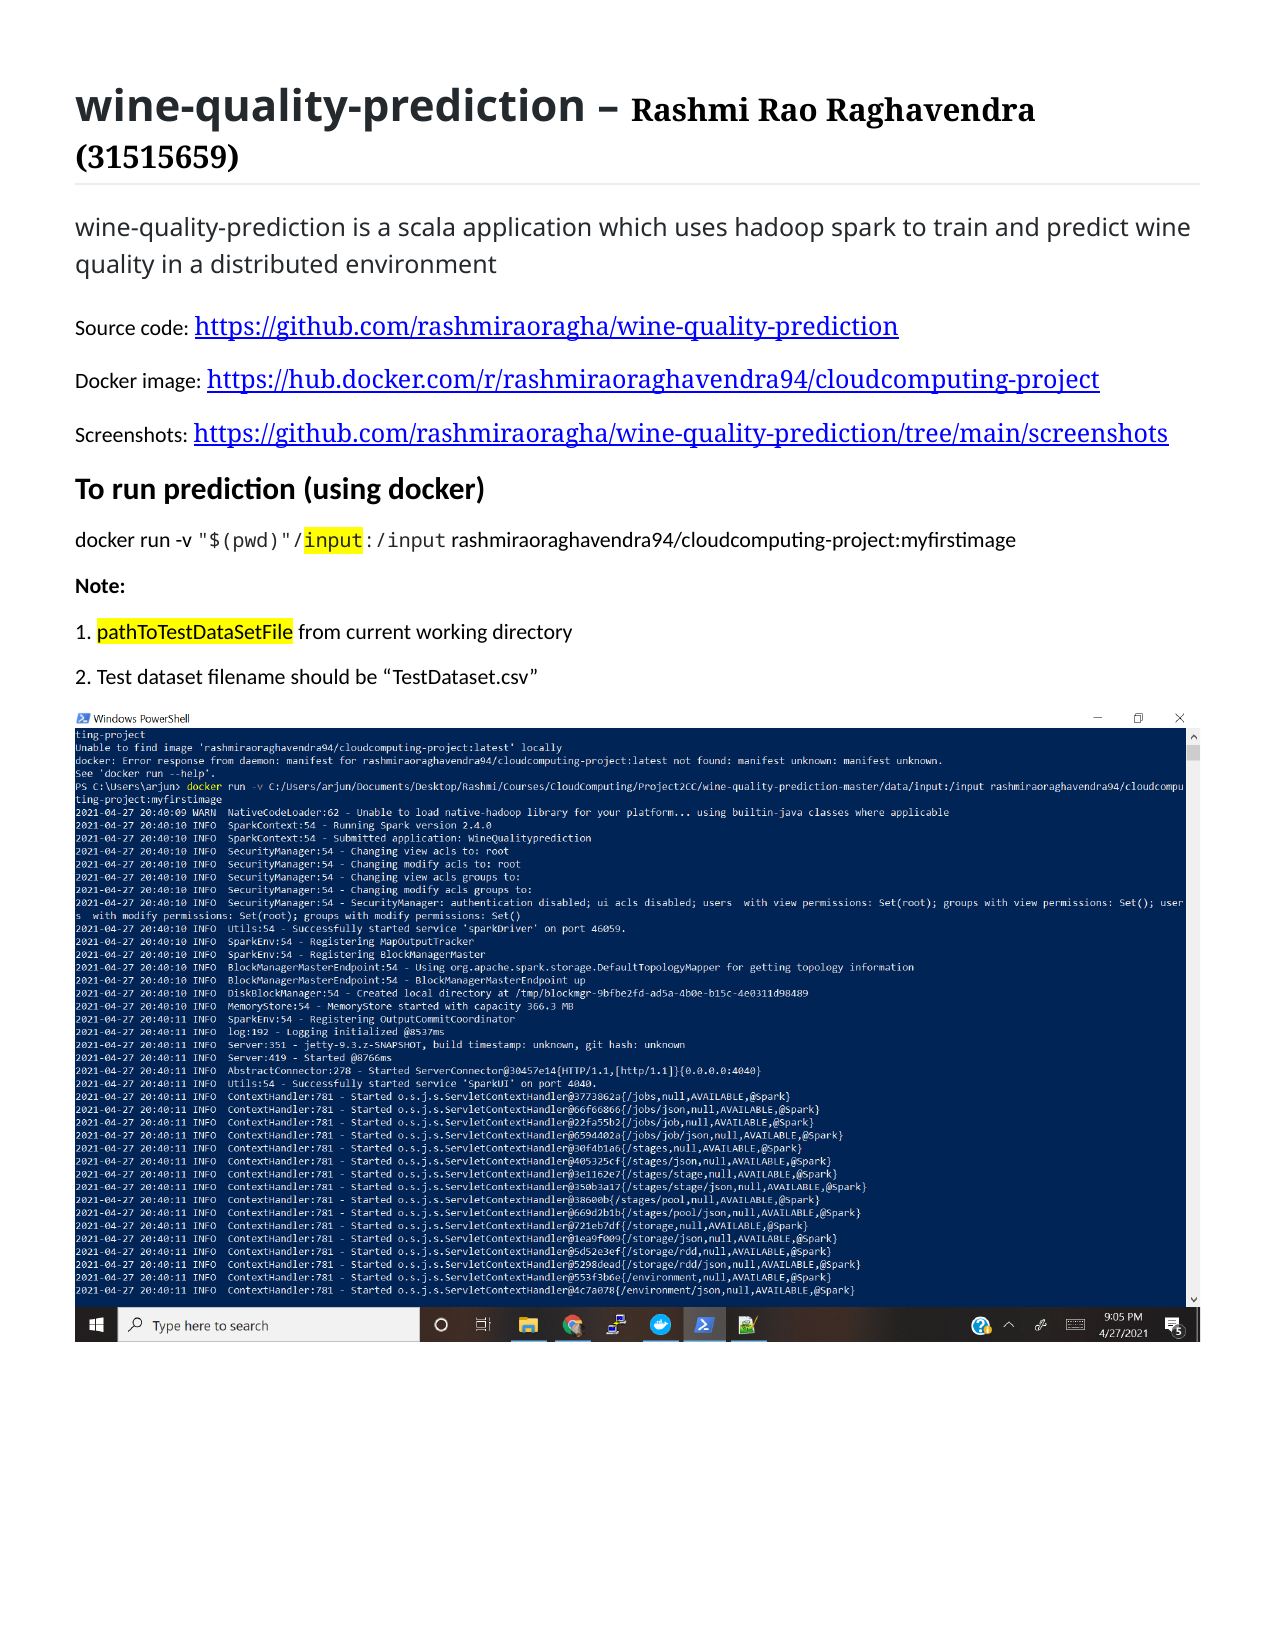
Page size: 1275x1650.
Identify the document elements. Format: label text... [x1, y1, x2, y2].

text To run prediction (using docker) [75, 469, 1200, 507]
list pathToTestDataSetFile from current working directory [293, 618, 1200, 644]
text Note: [75, 572, 1200, 599]
list Test dataset filename should be “TestDataset.csv” [75, 663, 1200, 690]
text docker run -v "$(pwd)"/input:/input rashmiraoraghavendra94/cloudcomputing-project:myfirstimage [75, 527, 304, 554]
text docker run -v "$(pwd)"/input:/input rashmiraoraghavendra94/cloudcomputing-project:myfirstimage [363, 527, 1200, 554]
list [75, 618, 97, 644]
subtitle wine-quality-prediction – Rashmi Rao Raghavendra (31515659) [75, 75, 1200, 183]
text Screenshots: https://github.com/rashmiraoragha/wine-quality-prediction/tree/main/screenshots [75, 415, 1200, 449]
text Docker image: https://hub.docker.com/r/rashmiraoraghavendra94/cloudcomputing-project [75, 362, 1200, 396]
text Source code: https://github.com/rashmiraoragha/wine-quality-prediction [75, 308, 1200, 343]
text wine-quality-prediction is a scala application which uses hadoop spark to train and predict wine quality in a distributed environment [75, 210, 1200, 281]
picture [75, 708, 1200, 1342]
